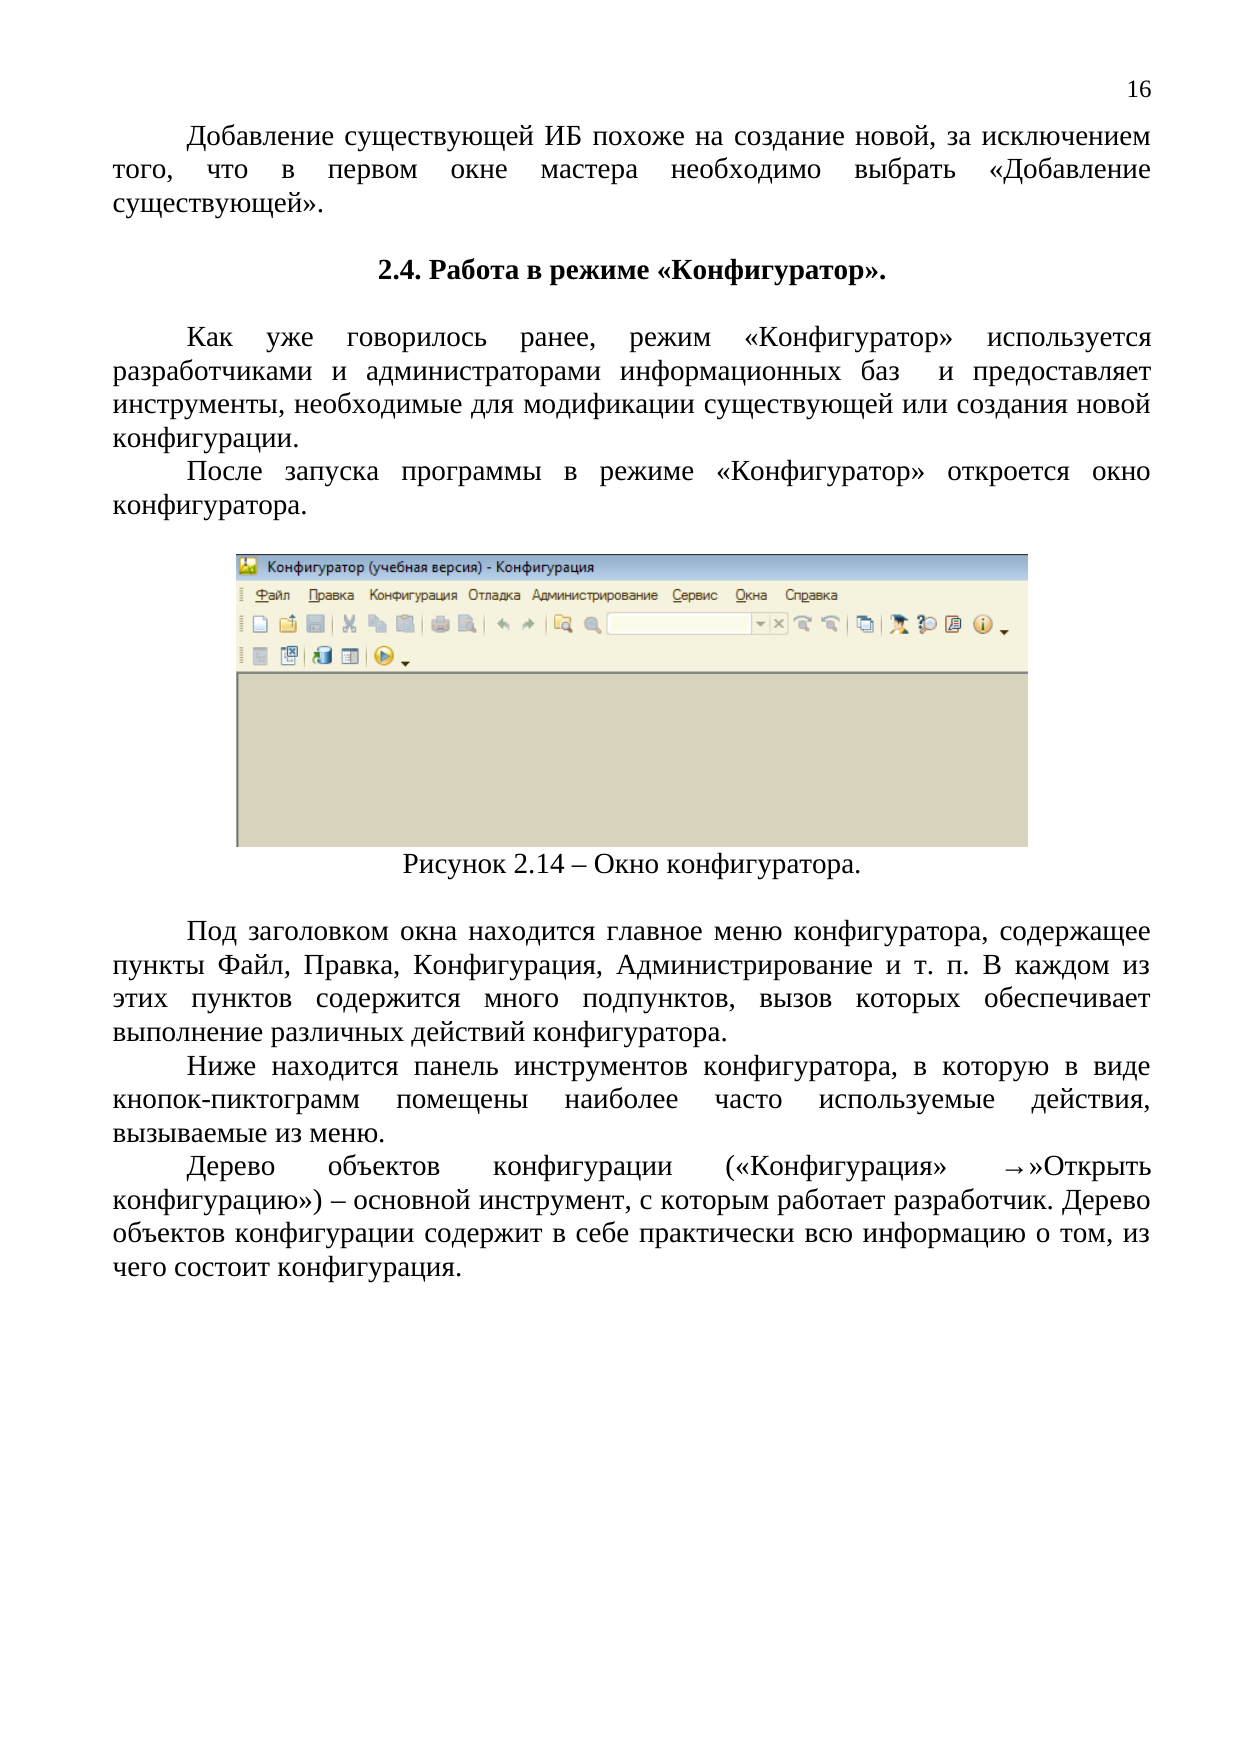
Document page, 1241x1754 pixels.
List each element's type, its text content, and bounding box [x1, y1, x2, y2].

text После запуска программы в режиме «Конфигуратор» откроется окно конфигуратора. [112, 453, 1152, 521]
subtitle 2.4. Работа в режиме «Конфигуратор». [112, 252, 1152, 286]
text Дерево объектов конфигурации («Конфигурация» →»Открыть конфигурацию») – основной инструмент, с которым работает разработчик. Дерево объектов конфигурации содержит в себе практически всю информацию о том, из чего состоит конфигурация. [112, 1148, 1152, 1282]
text Под заголовком окна находится главное меню конфигуратора, содержащее пункты Файл, Правка, Конфигурация, Администрирование и т. п. В каждом из этих пунктов содержится много подпунктов, вызов которых обеспечивает выполнение различных действий конфигуратора. [112, 913, 1152, 1048]
text Добавление существующей ИБ похоже на создание новой, за исключением того, что в первом окне мастера необходимо выбрать «Добавление существующей». [112, 118, 1152, 219]
text Рисунок 2.14 – Окно конфигуратора. [112, 846, 1152, 880]
picture [236, 554, 1028, 847]
text Ниже находится панель инструментов конфигуратора, в которую в виде кнопок-пиктограмм помещены наиболее часто используемые действия, вызываемые из меню. [112, 1048, 1152, 1148]
text Как уже говорилось ранее, режим «Конфигуратор» используется разработчиками и администраторами информационных баз и предоставляет инструменты, необходимые для модификации существующей или создания новой конфигурации. [112, 319, 1152, 453]
